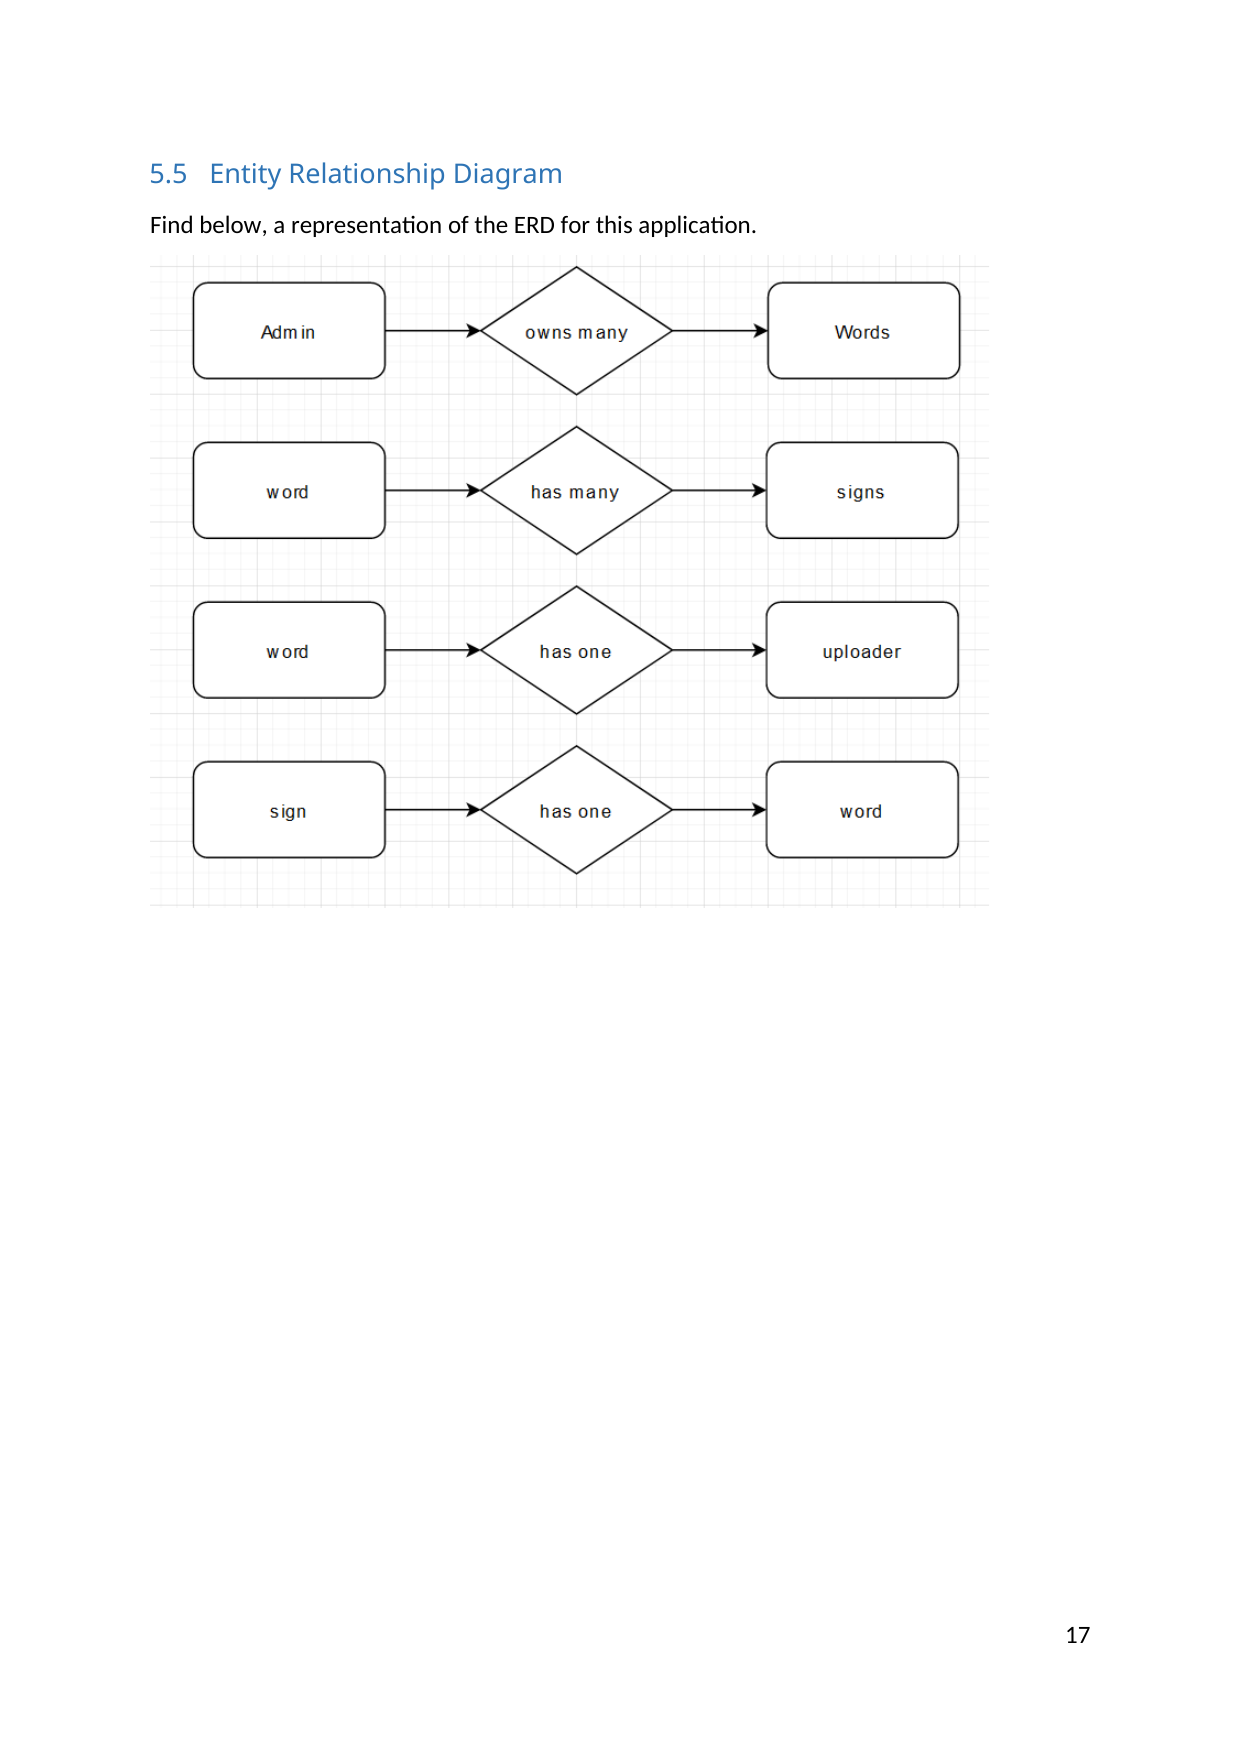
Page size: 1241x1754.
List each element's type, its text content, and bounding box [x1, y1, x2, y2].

picture [150, 255, 990, 908]
text Find below, a representation of the ERD for this application. [150, 209, 1090, 240]
subtitle Entity Relationship Diagram [149, 154, 1090, 191]
